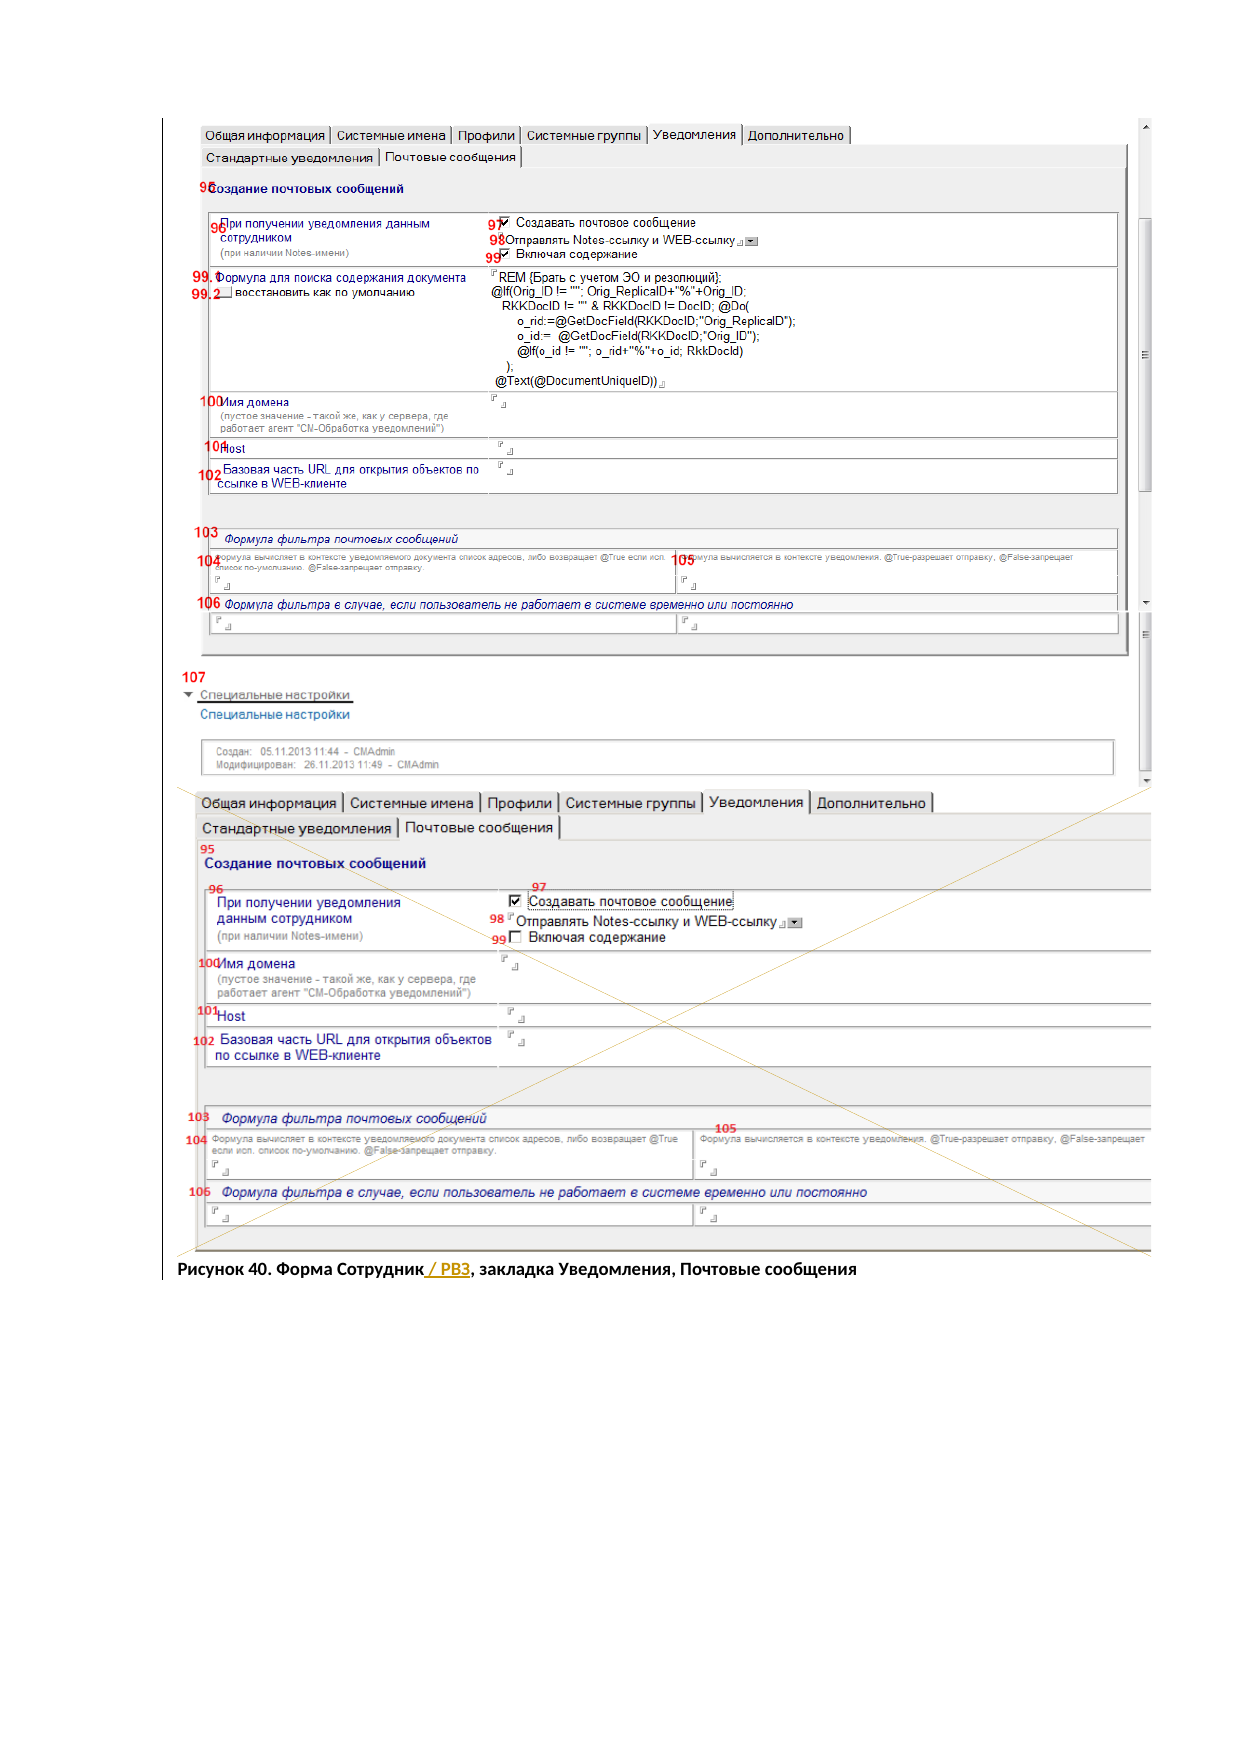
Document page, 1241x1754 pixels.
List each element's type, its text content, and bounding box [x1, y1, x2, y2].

text Рисунок 40. Форма Сотрудник, закладка Уведомления, Почтовые сообщения [177, 1257, 1152, 1279]
picture [667, 788, 1152, 1256]
picture [177, 118, 1152, 1021]
picture [179, 1023, 1149, 1257]
picture [177, 788, 662, 1256]
